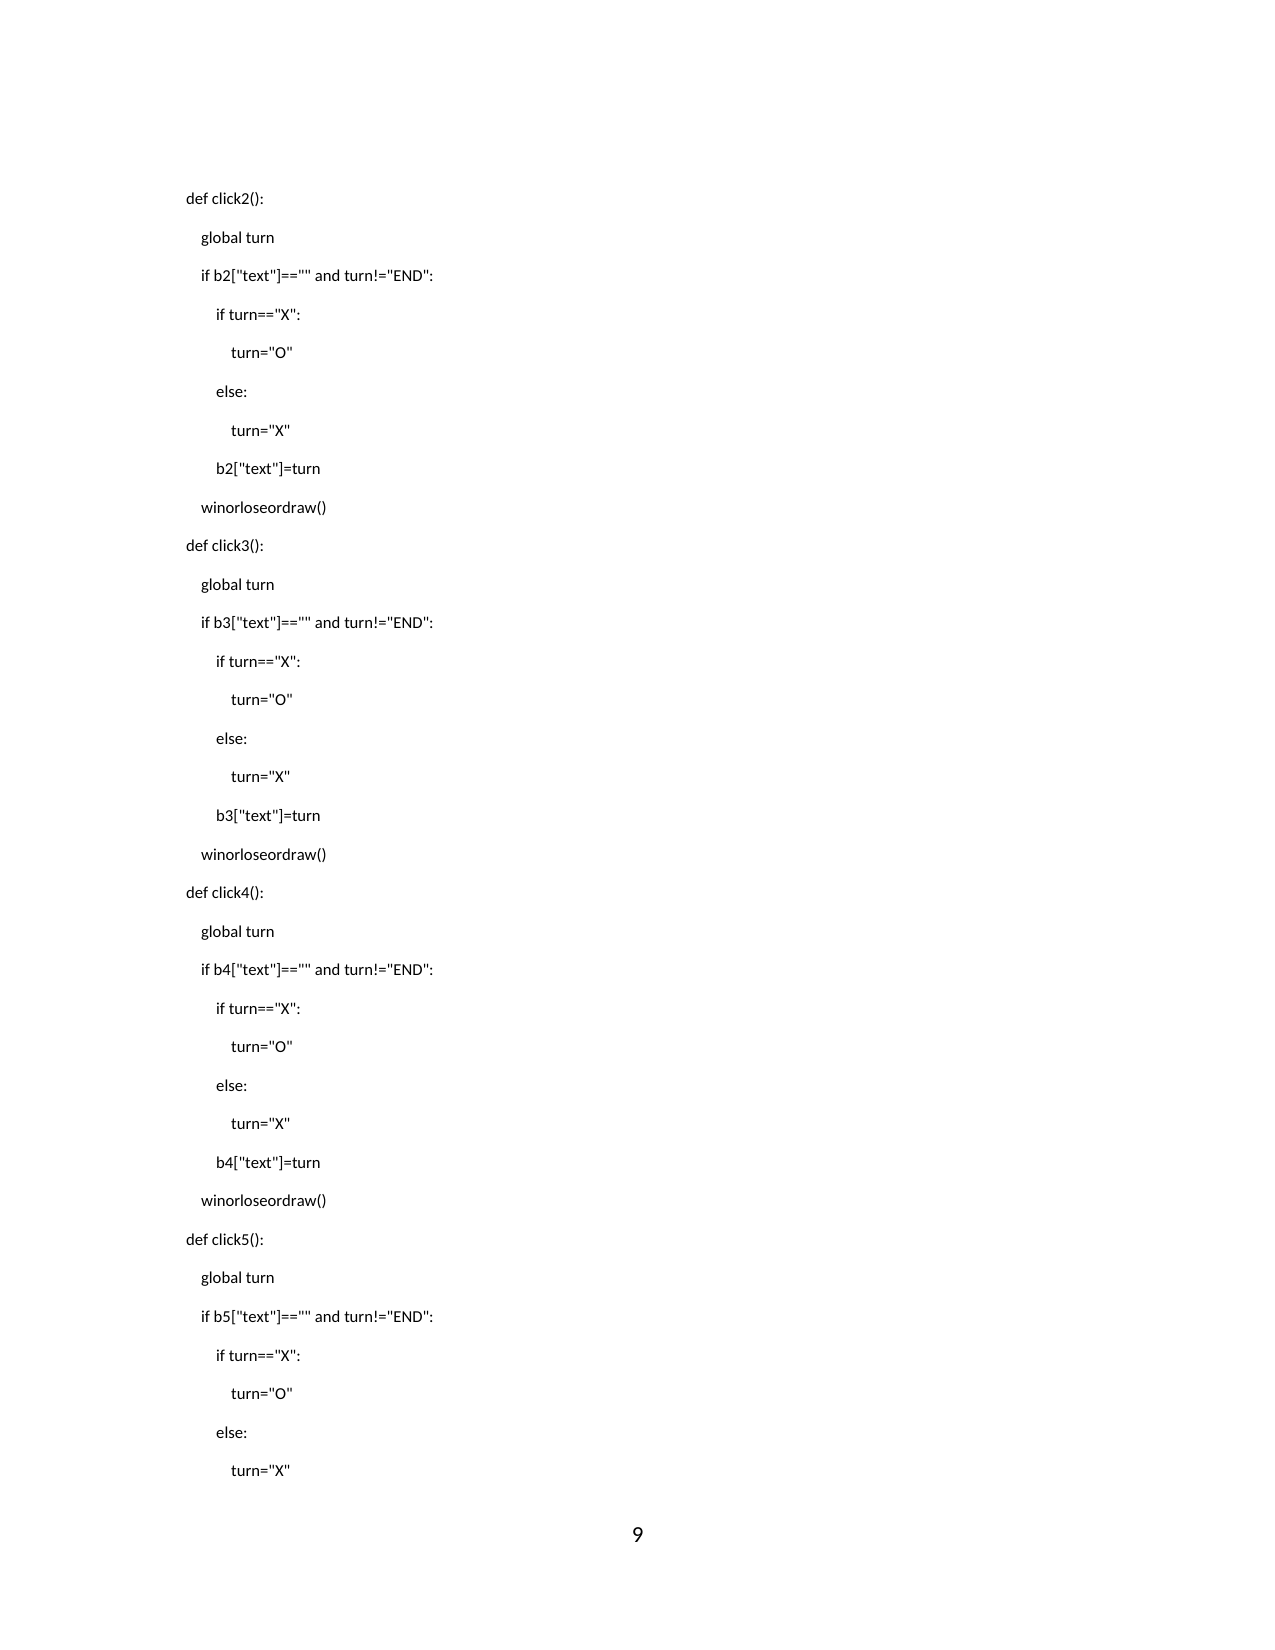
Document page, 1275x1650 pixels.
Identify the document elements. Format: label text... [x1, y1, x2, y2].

text if b3["text"]=="" and turn!="END": [150, 612, 1125, 633]
text if b4["text"]=="" and turn!="END": [150, 959, 1125, 980]
text def click2(): [150, 188, 1125, 209]
text winorloseordraw() [150, 1191, 1125, 1211]
text turn="X" [150, 1113, 1125, 1134]
text b2["text"]=turn [150, 458, 1125, 479]
text turn="O" [150, 689, 1125, 710]
text if b5["text"]=="" and turn!="END": [150, 1306, 1125, 1327]
text def click4(): [150, 882, 1125, 903]
text b4["text"]=turn [150, 1152, 1125, 1172]
text turn="X" [150, 1460, 1125, 1481]
text if b2["text"]=="" and turn!="END": [150, 266, 1125, 286]
text else: [150, 381, 1125, 402]
text if turn=="X": [150, 998, 1125, 1018]
text else: [150, 1075, 1125, 1095]
text turn="O" [150, 1036, 1125, 1057]
text turn="X" [150, 420, 1125, 440]
text if turn=="X": [150, 1345, 1125, 1365]
text winorloseordraw() [150, 844, 1125, 864]
text global turn [150, 227, 1125, 247]
text if turn=="X": [150, 304, 1125, 324]
text global turn [150, 921, 1125, 941]
text b3["text"]=turn [150, 805, 1125, 826]
text else: [150, 1422, 1125, 1442]
text turn="O" [150, 1383, 1125, 1404]
text def click5(): [150, 1229, 1125, 1249]
text global turn [150, 574, 1125, 594]
text def click3(): [150, 535, 1125, 556]
text winorloseordraw() [150, 497, 1125, 517]
text if turn=="X": [150, 651, 1125, 671]
text turn="O" [150, 343, 1125, 363]
text global turn [150, 1268, 1125, 1288]
text else: [150, 728, 1125, 748]
text turn="X" [150, 767, 1125, 787]
